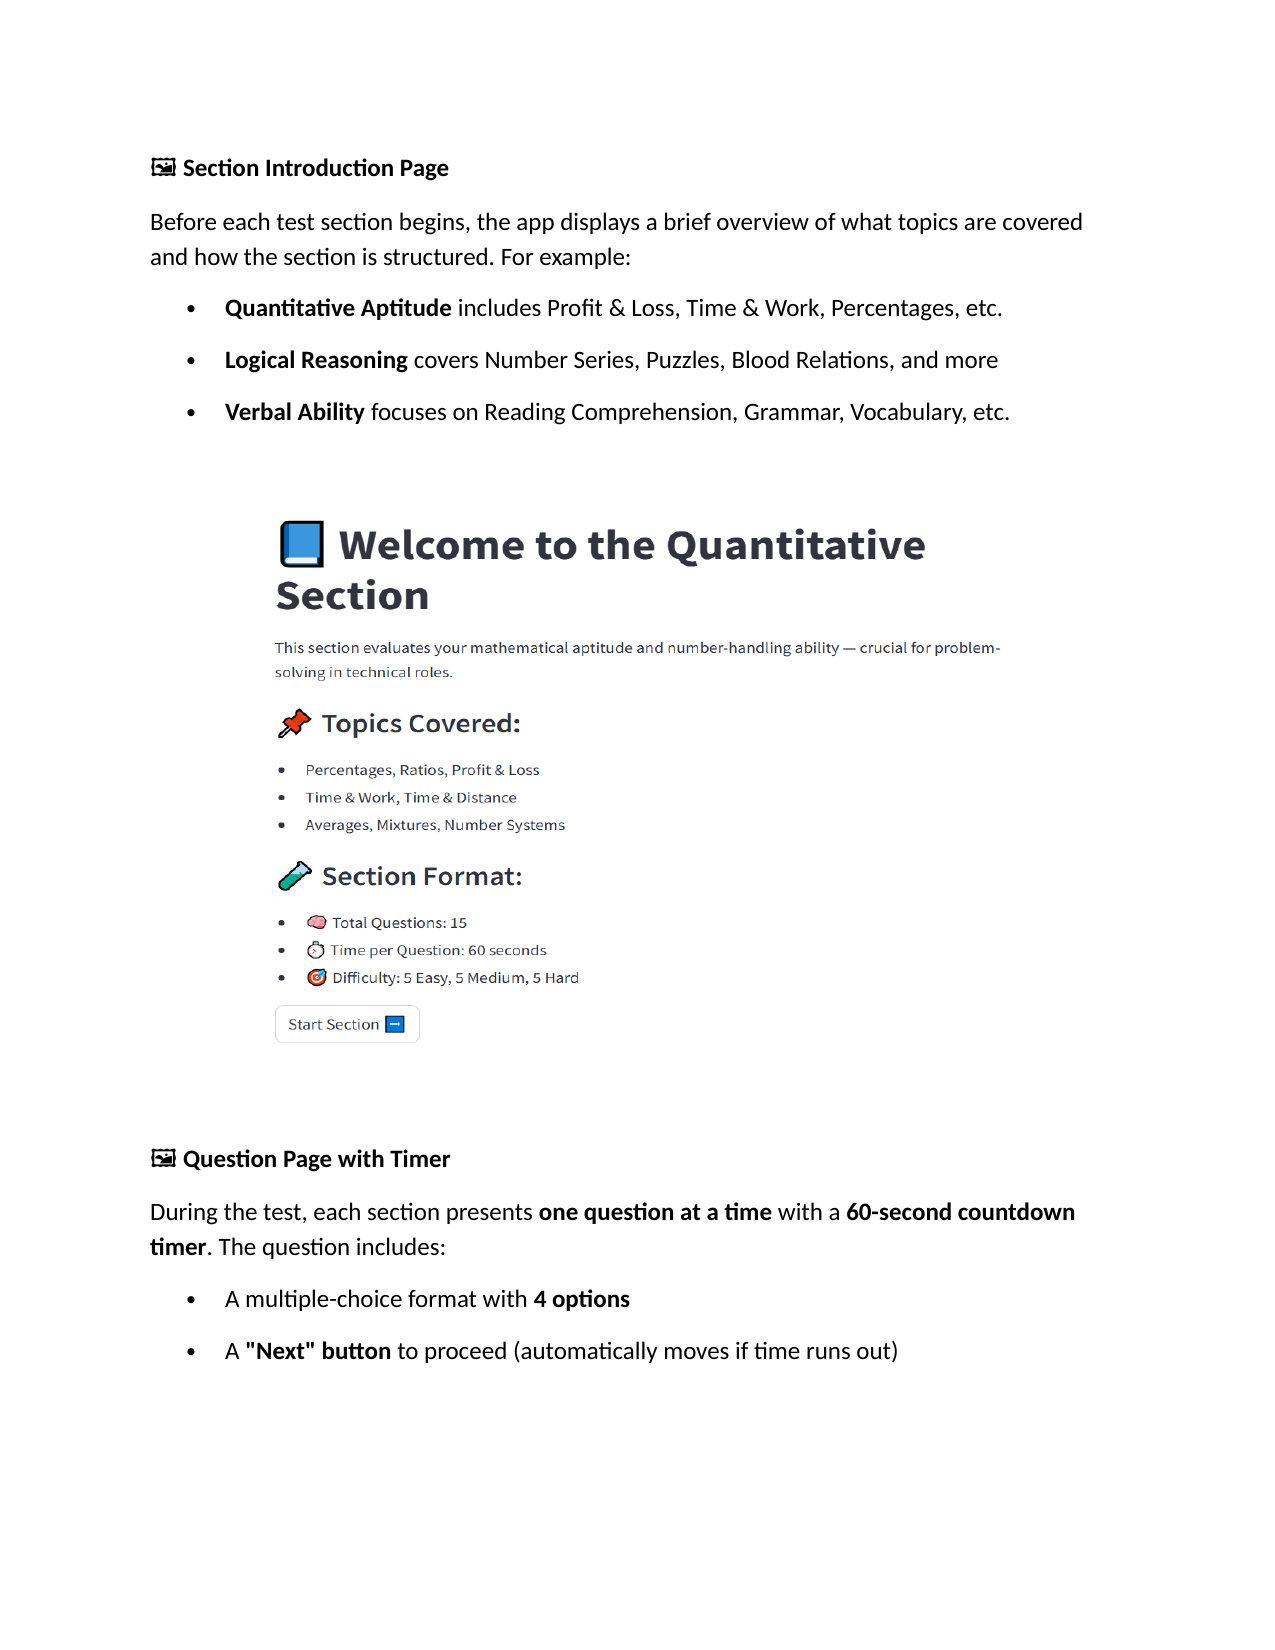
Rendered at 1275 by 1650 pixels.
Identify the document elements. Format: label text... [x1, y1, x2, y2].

text 🖼️ Section Introduction Page [150, 150, 1125, 184]
list A "Next" button to proceed (automatically moves if time runs out) [187, 1335, 1125, 1365]
text 🖼️ Question Page with Timer [150, 1141, 1125, 1175]
list A multiple-choice format with 4 options [187, 1283, 1125, 1314]
text During the test, each section presents one question at a time with a 60-second countdown timer. The question includes: [150, 1197, 1125, 1262]
list Logical Reasoning covers Number Series, Puzzles, Blood Relations, and more [187, 344, 1125, 375]
list Verbal Ability focuses on Reading Comprehension, Grammar, Vocabulary, etc. [187, 396, 1125, 426]
list Quantitative Aptitude includes Profit & Loss, Time & Work, Percentages, etc. [187, 292, 1125, 323]
picture [221, 499, 1054, 1068]
text Before each test section begins, the app displays a brief overview of what topics are covered and how the section is structured. For example: [150, 206, 1125, 271]
